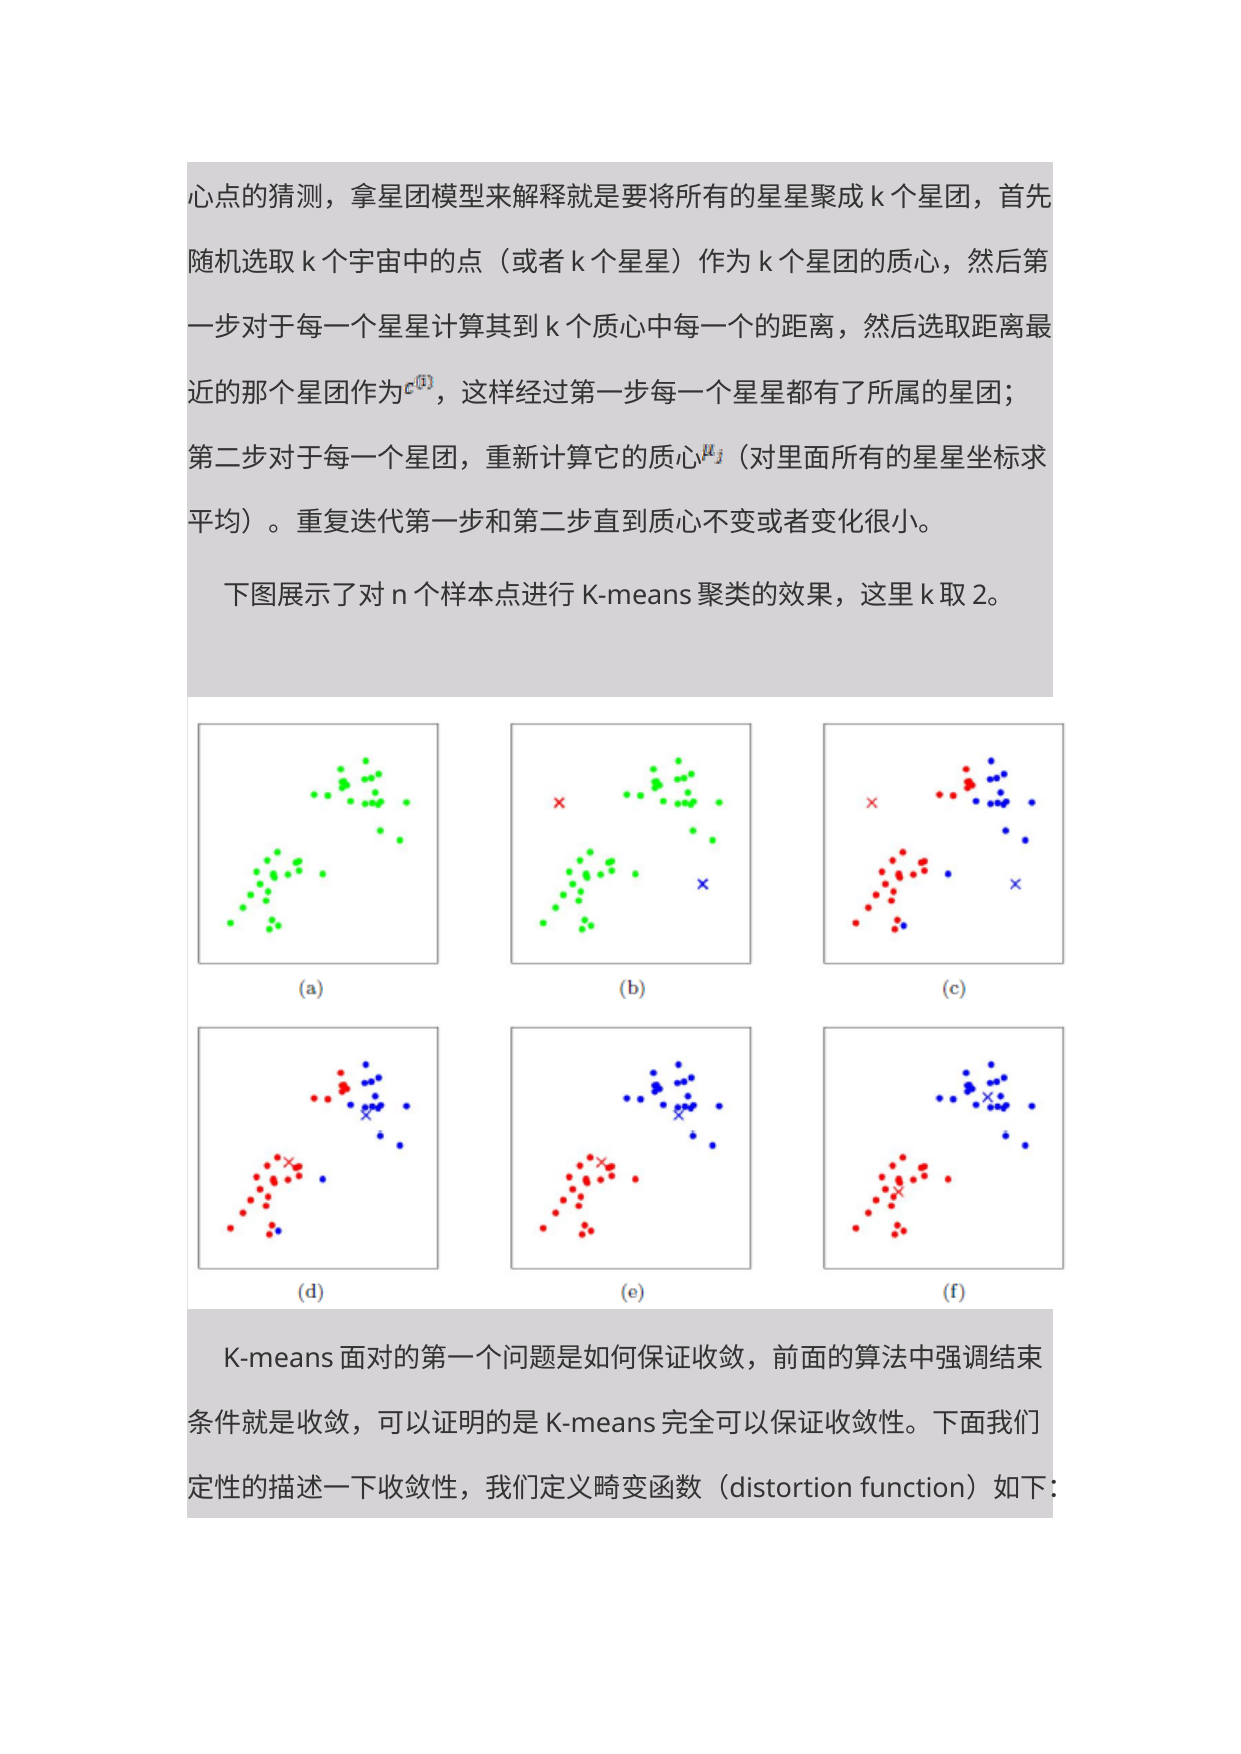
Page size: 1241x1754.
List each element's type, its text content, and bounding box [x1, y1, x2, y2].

picture [187, 697, 1086, 1309]
text K-means面对的第一个问题是如何保证收敛，前面的算法中强调结束条件就是收敛，可以证明的是K-means完全可以保证收敛性。下面我们定性的描述一下收敛性，我们定义畸变函数（distortion function）如下： [187, 1323, 1053, 1518]
picture [702, 434, 723, 467]
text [187, 162, 1053, 552]
picture [404, 369, 434, 402]
text 下图展示了对n个样本点进行K-means聚类的效果，这里k取2。 [187, 560, 1053, 625]
